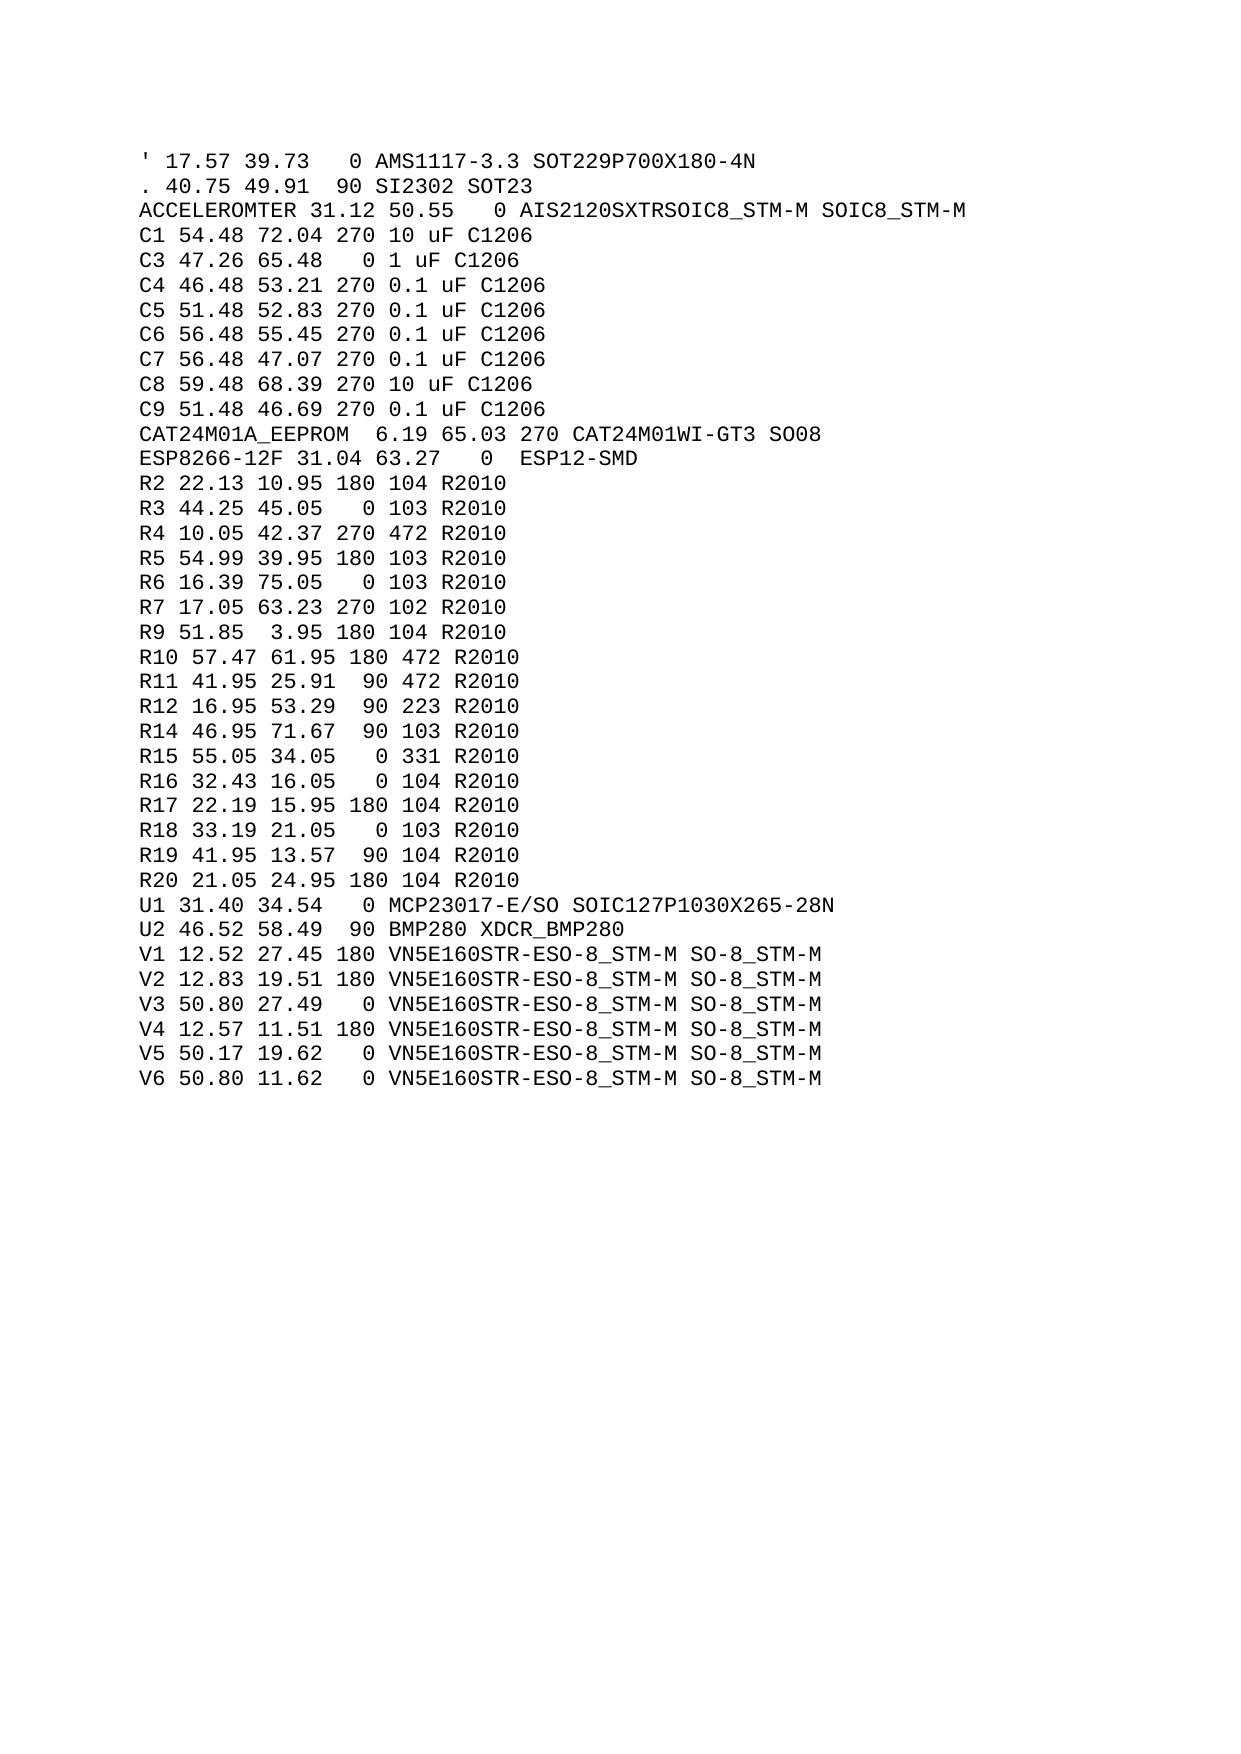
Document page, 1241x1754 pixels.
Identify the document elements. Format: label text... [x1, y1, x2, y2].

text V5 50.17 19.62 0 VN5E160STR-ESO-8_STM-M SO-8_STM-M [139, 1042, 1101, 1067]
text C6 56.48 55.45 270 0.1 uF C1206 [139, 323, 1101, 348]
text ACCELEROMTER 31.12 50.55 0 AIS2120SXTRSOIC8_STM-M SOIC8_STM-M [139, 199, 1101, 224]
text R19 41.95 13.57 90 104 R2010 [139, 844, 1101, 869]
text V2 12.83 19.51 180 VN5E160STR-ESO-8_STM-M SO-8_STM-M [139, 968, 1101, 993]
text R7 17.05 63.23 270 102 R2010 [139, 596, 1101, 621]
text R18 33.19 21.05 0 103 R2010 [139, 819, 1101, 844]
text R2 22.13 10.95 180 104 R2010 [139, 472, 1101, 497]
text V6 50.80 11.62 0 VN5E160STR-ESO-8_STM-M SO-8_STM-M [139, 1067, 1101, 1092]
text U2 46.52 58.49 90 BMP280 XDCR_BMP280 [139, 918, 1101, 943]
text C8 59.48 68.39 270 10 uF C1206 [139, 373, 1101, 398]
text V1 12.52 27.45 180 VN5E160STR-ESO-8_STM-M SO-8_STM-M [139, 943, 1101, 968]
text C4 46.48 53.21 270 0.1 uF C1206 [139, 274, 1101, 299]
text R5 54.99 39.95 180 103 R2010 [139, 547, 1101, 571]
text U1 31.40 34.54 0 MCP23017-E/SO SOIC127P1030X265-28N [139, 894, 1101, 918]
text R15 55.05 34.05 0 331 R2010 [139, 745, 1101, 770]
text R14 46.95 71.67 90 103 R2010 [139, 720, 1101, 745]
text R3 44.25 45.05 0 103 R2010 [139, 497, 1101, 522]
text R16 32.43 16.05 0 104 R2010 [139, 770, 1101, 794]
text . 40.75 49.91 90 SI2302 SOT23 [139, 175, 1101, 199]
text R17 22.19 15.95 180 104 R2010 [139, 794, 1101, 819]
text R12 16.95 53.29 90 223 R2010 [139, 695, 1101, 720]
text ESP8266-12F 31.04 63.27 0 ESP12-SMD [139, 447, 1101, 472]
text C3 47.26 65.48 0 1 uF C1206 [139, 249, 1101, 274]
text C9 51.48 46.69 270 0.1 uF C1206 [139, 398, 1101, 423]
text ' 17.57 39.73 0 AMS1117-3.3 SOT229P700X180-4N [139, 150, 1101, 175]
text C7 56.48 47.07 270 0.1 uF C1206 [139, 348, 1101, 373]
text CAT24M01A_EEPROM 6.19 65.03 270 CAT24M01WI-GT3 SO08 [139, 423, 1101, 447]
text R11 41.95 25.91 90 472 R2010 [139, 671, 1101, 695]
text C5 51.48 52.83 270 0.1 uF C1206 [139, 299, 1101, 323]
text R9 51.85 3.95 180 104 R2010 [139, 621, 1101, 646]
text C1 54.48 72.04 270 10 uF C1206 [139, 224, 1101, 249]
text V4 12.57 11.51 180 VN5E160STR-ESO-8_STM-M SO-8_STM-M [139, 1018, 1101, 1042]
text R10 57.47 61.95 180 472 R2010 [139, 646, 1101, 671]
text R4 10.05 42.37 270 472 R2010 [139, 522, 1101, 547]
text R20 21.05 24.95 180 104 R2010 [139, 869, 1101, 894]
text V3 50.80 27.49 0 VN5E160STR-ESO-8_STM-M SO-8_STM-M [139, 993, 1101, 1018]
text R6 16.39 75.05 0 103 R2010 [139, 571, 1101, 596]
